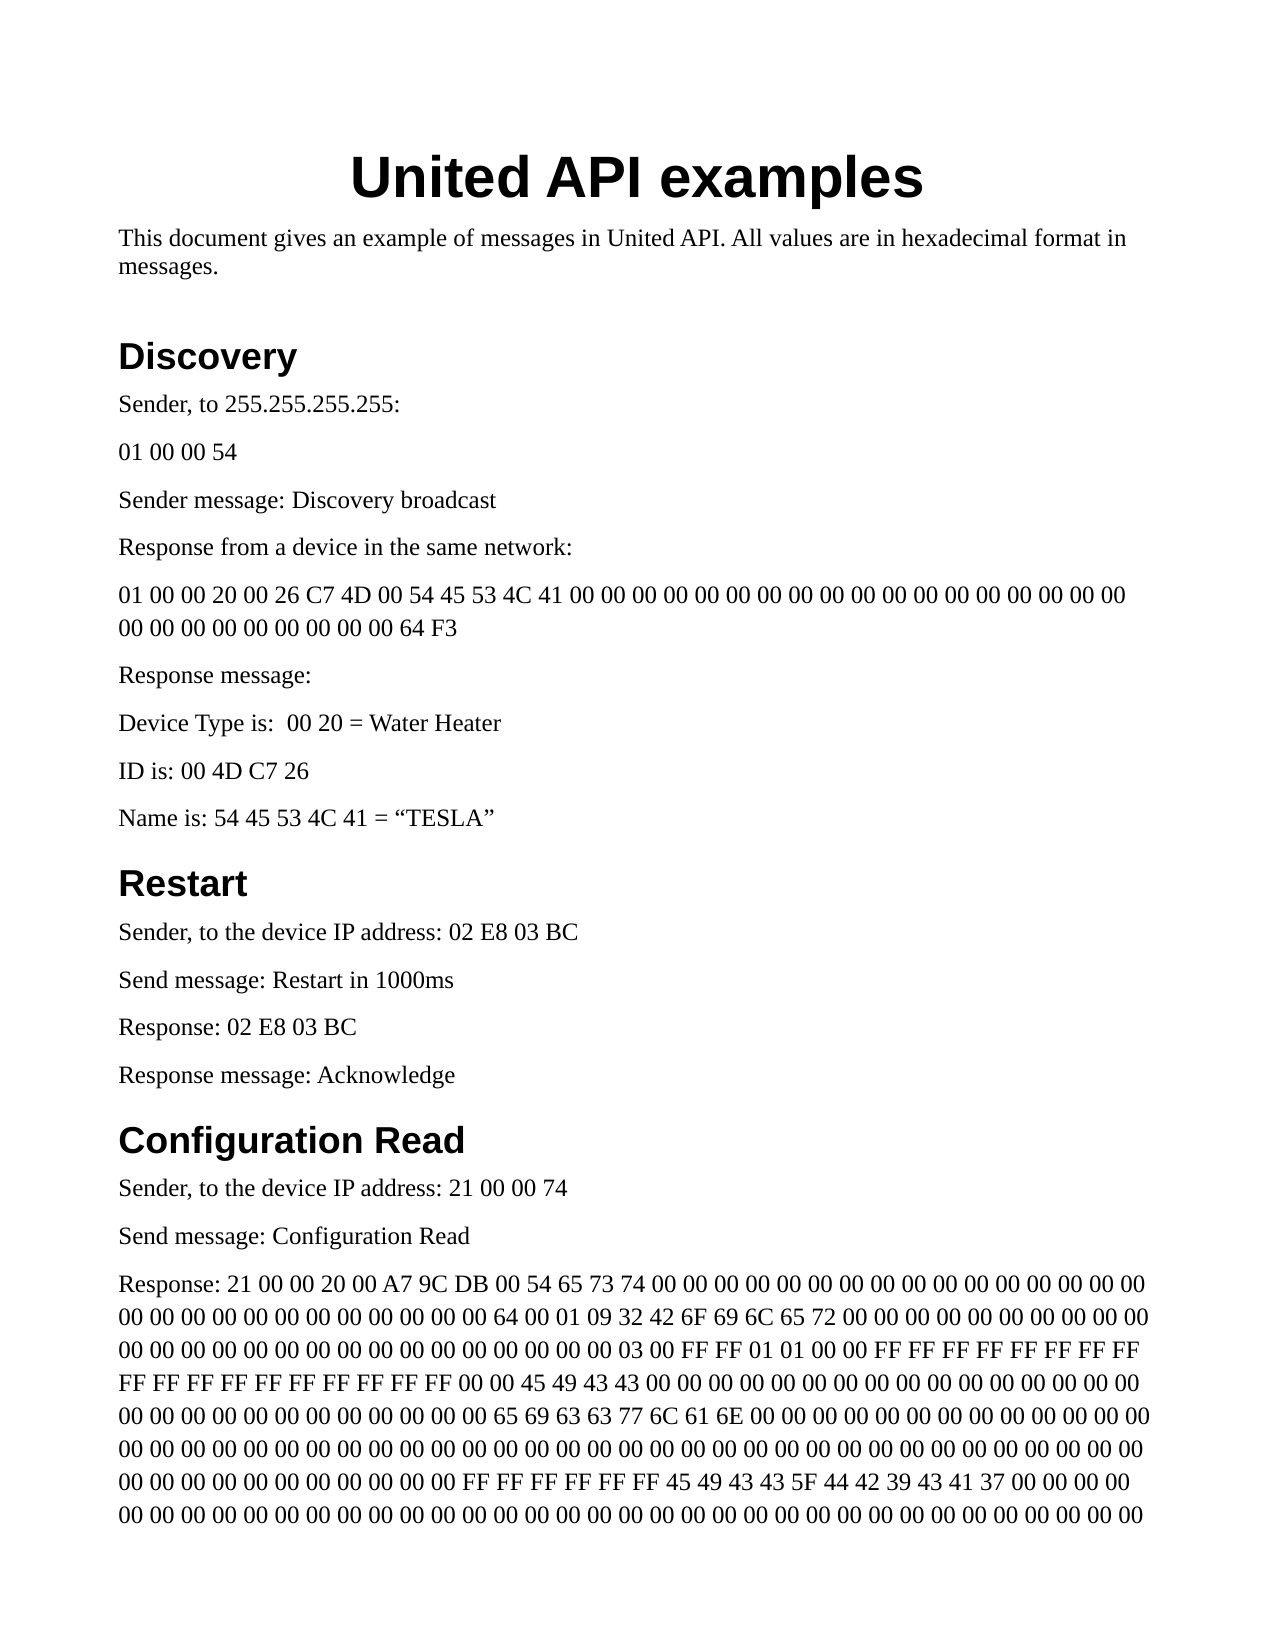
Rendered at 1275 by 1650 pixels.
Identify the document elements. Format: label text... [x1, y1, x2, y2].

text Sender message: Discovery broadcast [118, 485, 1157, 513]
text 01 00 00 54 [118, 437, 1157, 466]
text Response from a device in the same network: [118, 532, 1157, 561]
text Send message: Restart in 1000ms [118, 965, 1157, 993]
text Response message: [118, 661, 1157, 689]
subtitle Restart [118, 861, 1157, 904]
subtitle Configuration Read [118, 1118, 1157, 1161]
text Device Type is: 00 20 = Water Heater [118, 708, 1157, 737]
text Sender, to 255.255.255.255: [118, 389, 1157, 418]
subtitle Discovery [118, 334, 1157, 377]
text Sender, to the device IP address: 02 E8 03 BC [118, 917, 1157, 946]
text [118, 1269, 1157, 1529]
text 01 00 00 20 00 26 C7 4D 00 54 45 53 4C 41 00 00 00 00 00 00 00 00 00 00 00 00 00 00 00 00 00 00 00 00 00 00 00 00 00 00 00 64 F3 [118, 580, 1157, 642]
text Sender, to the device IP address: 21 00 00 74 [118, 1173, 1157, 1202]
text This document gives an example of messages in United API. All values are in hexadecimal format in messages. [118, 223, 1157, 280]
text Response message: Acknowledge [118, 1060, 1157, 1089]
text Send message: Configuration Read [118, 1221, 1157, 1250]
text Response: 02 E8 03 BC [118, 1012, 1157, 1041]
text Name is: 54 45 53 4C 41 = “TESLA” [118, 803, 1157, 832]
text ID is: 00 4D C7 26 [118, 756, 1157, 784]
title United API examples [118, 143, 1157, 210]
